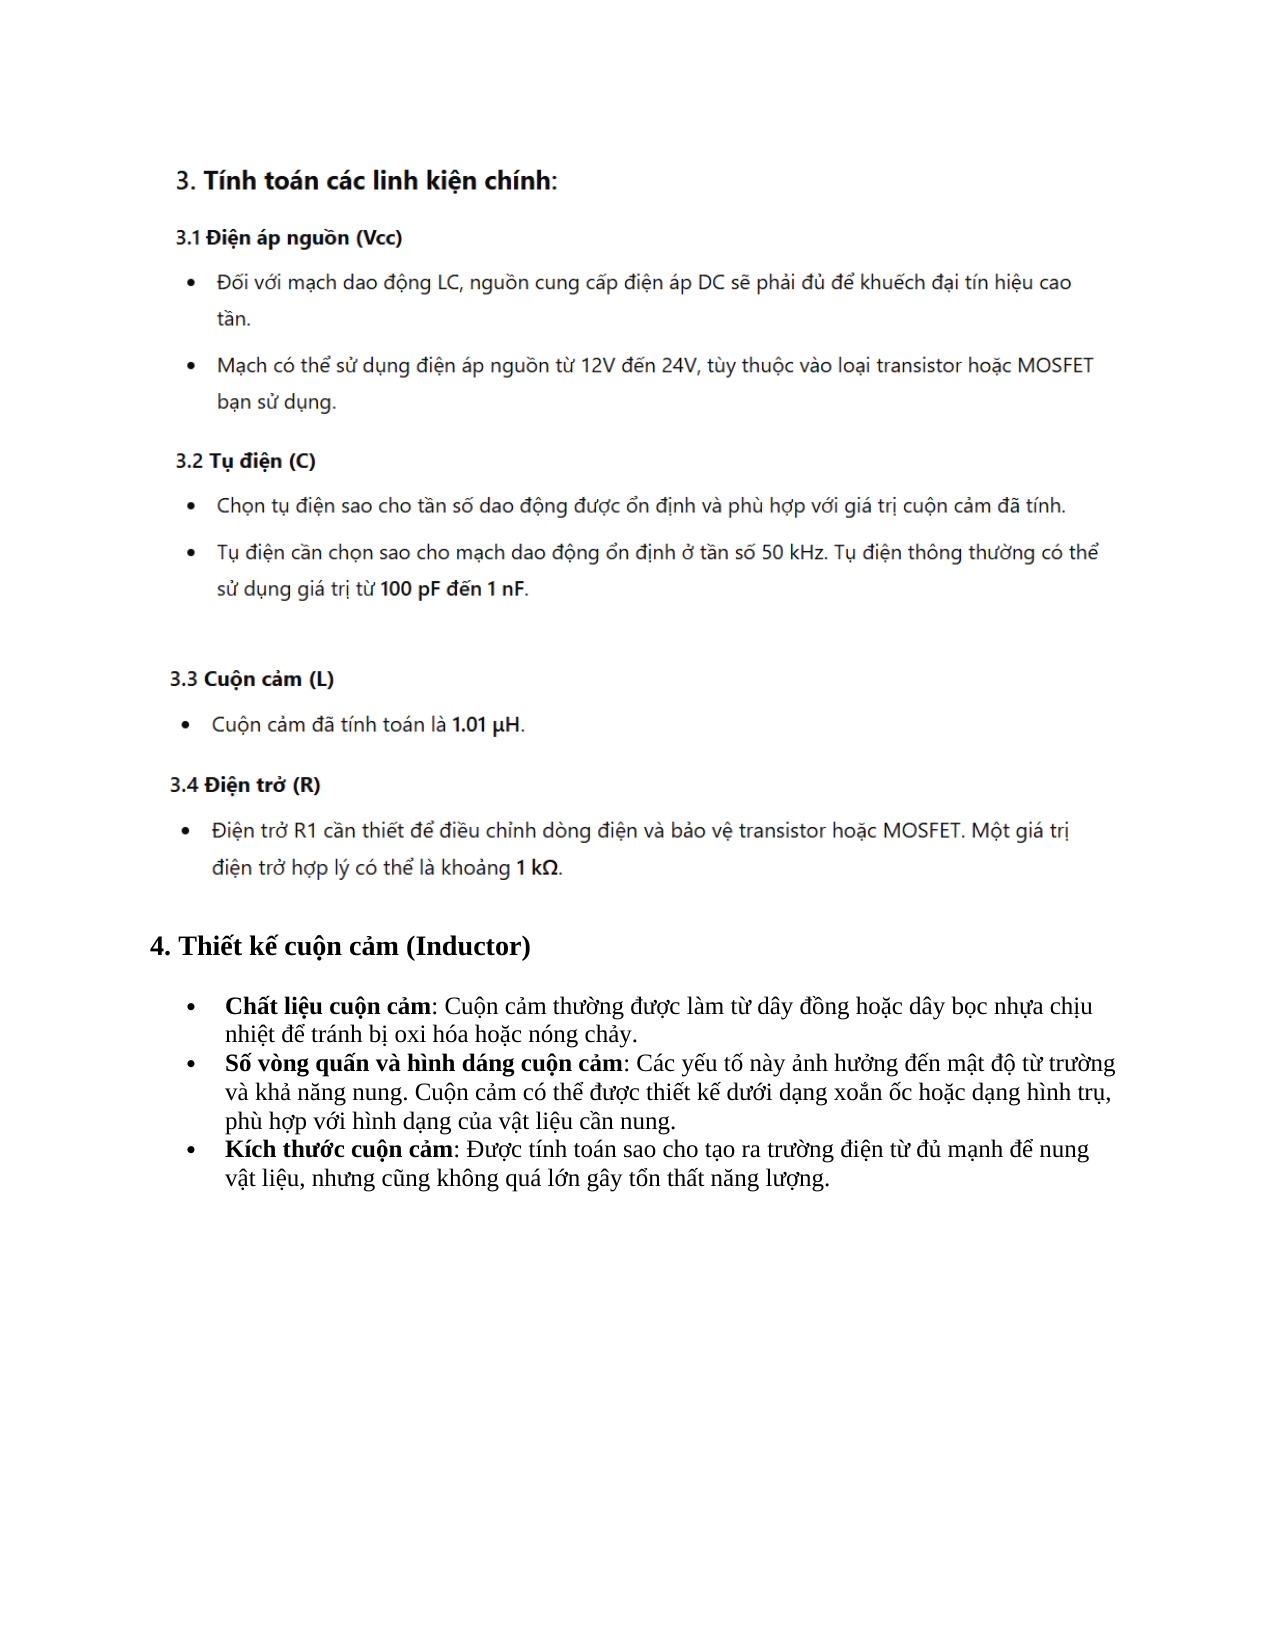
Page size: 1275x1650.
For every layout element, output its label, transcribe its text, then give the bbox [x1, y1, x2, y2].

list Kích thước cuộn cảm: Được tính toán sao cho tạo ra trường điện từ đủ mạnh để nung vật liệu, nhưng cũng không quá lớn gây tổn thất năng lượng. [187, 1134, 1125, 1192]
picture [150, 150, 1125, 632]
text 4. Thiết kế cuộn cảm (Inductor) [150, 929, 1125, 962]
list Chất liệu cuộn cảm: Cuộn cảm thường được làm từ dây đồng hoặc dây bọc nhựa chịu nhiệt để tránh bị oxi hóa hoặc nóng chảy. [187, 991, 1125, 1048]
list Số vòng quấn và hình dáng cuộn cảm: Các yếu tố này ảnh hưởng đến mật độ từ trường và khả năng nung. Cuộn cảm có thể được thiết kế dưới dạng xoắn ốc hoặc dạng hình trụ, phù hợp với hình dạng của vật liệu cần nung. [187, 1048, 1125, 1134]
picture [150, 650, 1125, 898]
